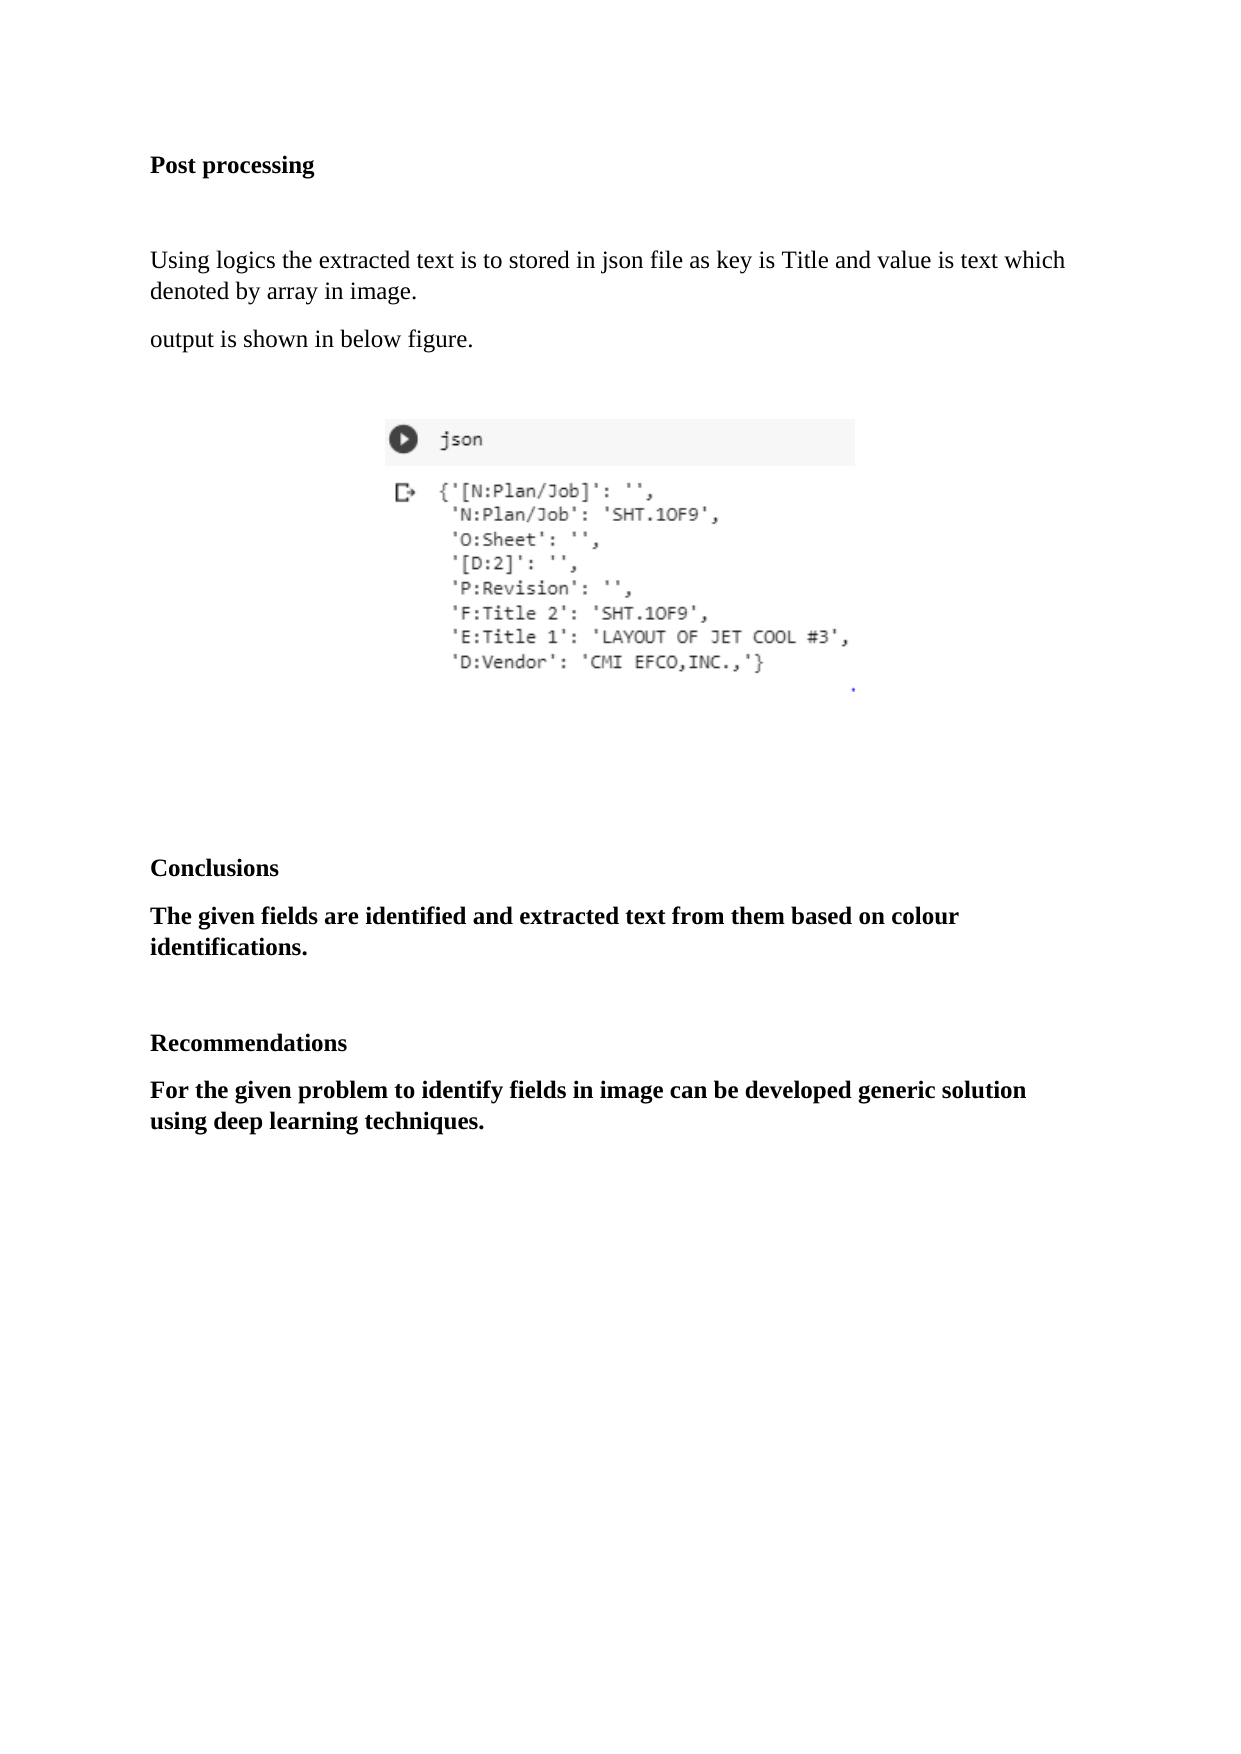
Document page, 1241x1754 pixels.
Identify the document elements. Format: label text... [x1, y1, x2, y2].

text For the given problem to identify fields in image can be developed generic solution using deep learning techniques. [150, 1075, 1090, 1135]
picture [385, 419, 856, 692]
text Recommendations [150, 1028, 1090, 1056]
text The given fields are identified and extracted text from them based on colour identifications. [150, 901, 1090, 961]
text output is shown in below figure. [150, 324, 1090, 353]
text Using logics the extracted text is to stored in json file as key is Title and value is text which denoted by array in image. [150, 245, 1090, 305]
text Post processing [150, 150, 1090, 179]
text Conclusions [150, 853, 1090, 882]
